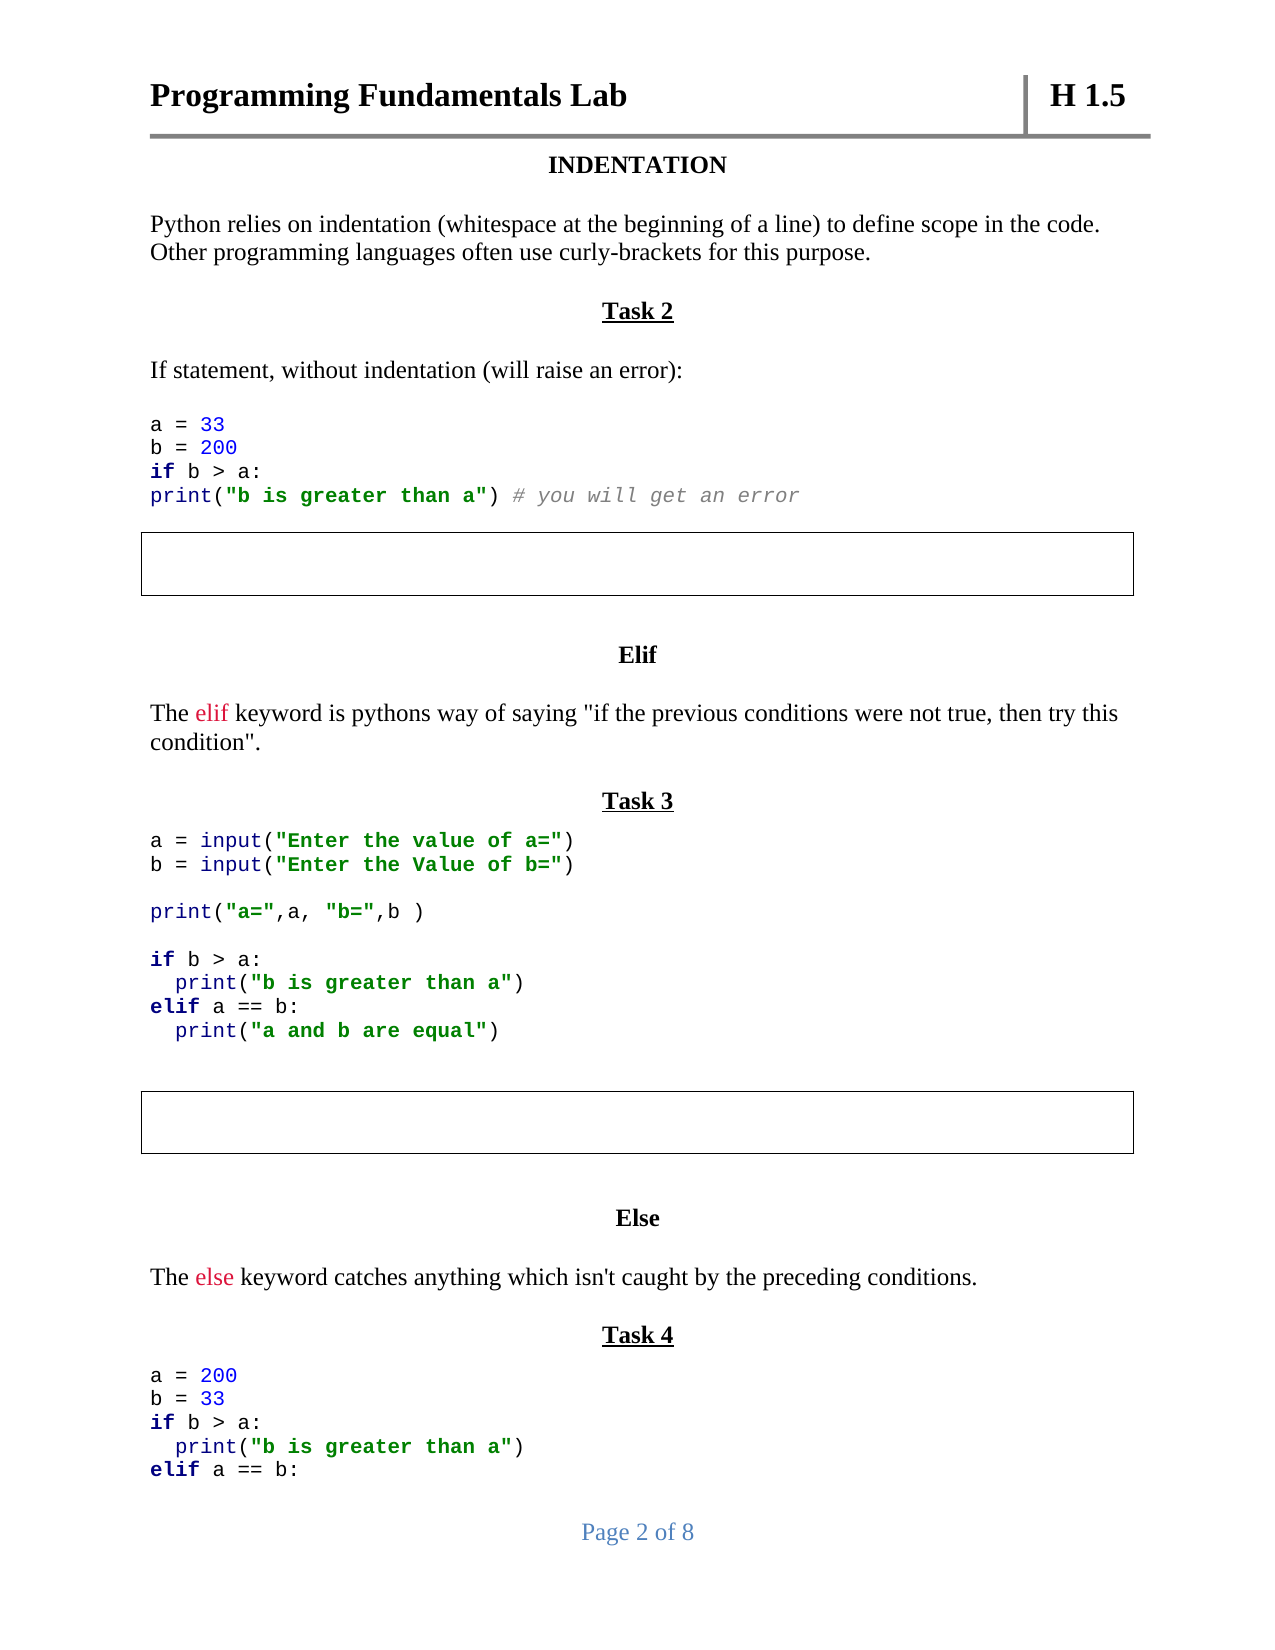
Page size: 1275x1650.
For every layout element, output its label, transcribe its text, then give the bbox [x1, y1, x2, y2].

text a = 33 b = 200 if b > a: print("b is greater than a") # you will get an error [150, 414, 1125, 508]
text if b > a: print("b is greater than a") elif a == b: print("a and b are equal") [150, 925, 1125, 1043]
text Task 4 [150, 1320, 1125, 1349]
text If statement, without indentation (will raise an error): [150, 355, 1125, 384]
subtitle Elif [150, 640, 1125, 668]
text a = input("Enter the value of a=") b = input("Enter the Value of b=") [150, 830, 1125, 878]
text Task 2 [150, 296, 1125, 325]
text INDENTATION [150, 150, 1125, 179]
text print("a=",a, "b=",b ) [150, 878, 1125, 925]
text The elif keyword is pythons way of saying "if the previous conditions were not true, then try this condition". [150, 698, 1125, 756]
text Task 3 [150, 786, 1125, 815]
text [150, 1365, 1125, 1483]
subtitle Else [150, 1203, 1125, 1232]
text Python relies on indentation (whitespace at the beginning of a line) to define scope in the code. Other programming languages often use curly-brackets for this purpose. [150, 209, 1125, 266]
text The else keyword catches anything which isn't caught by the preceding conditions. [150, 1262, 1125, 1290]
